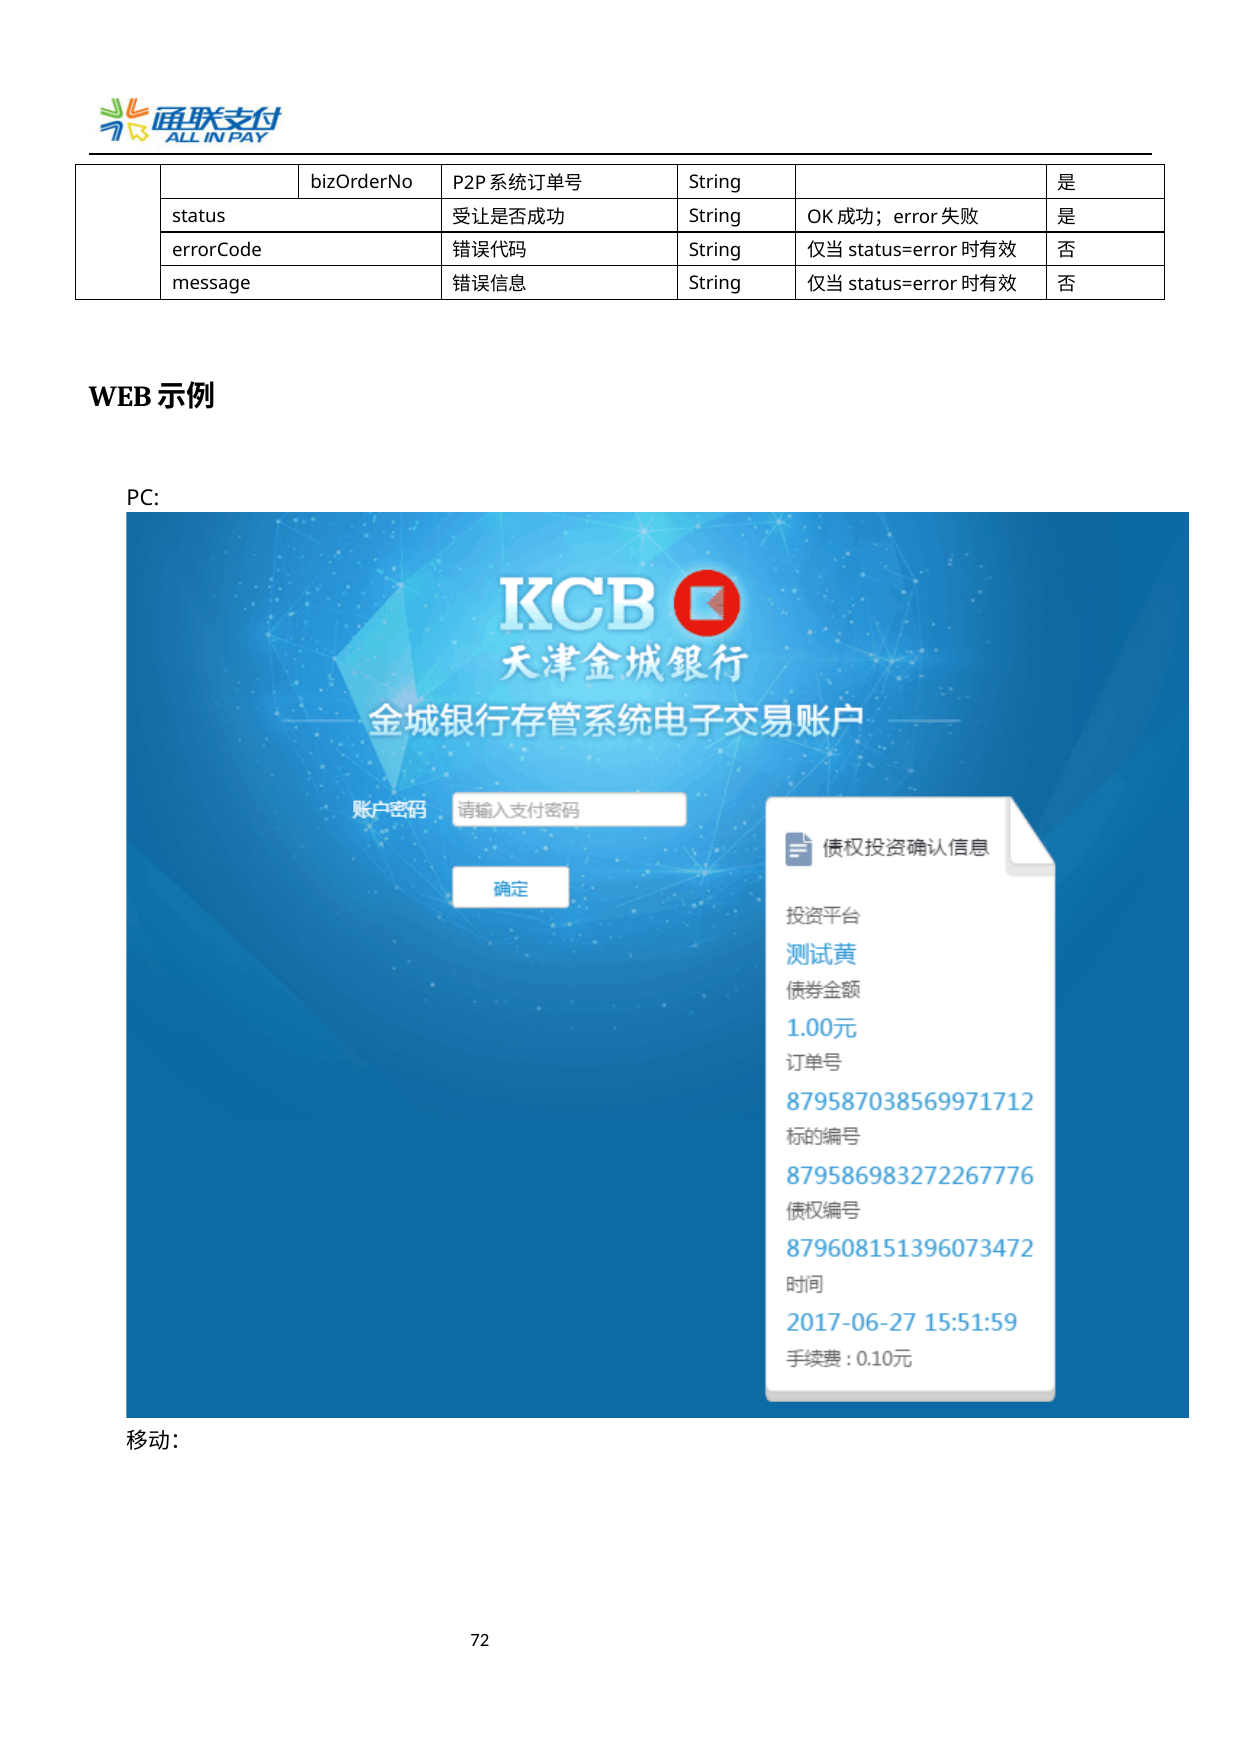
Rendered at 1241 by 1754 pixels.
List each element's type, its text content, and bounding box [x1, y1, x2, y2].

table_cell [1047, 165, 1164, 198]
picture [126, 512, 1189, 1418]
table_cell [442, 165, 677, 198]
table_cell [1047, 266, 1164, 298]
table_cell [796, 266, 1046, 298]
text PC: [126, 480, 1152, 512]
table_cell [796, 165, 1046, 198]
text 移动： [126, 1423, 1152, 1455]
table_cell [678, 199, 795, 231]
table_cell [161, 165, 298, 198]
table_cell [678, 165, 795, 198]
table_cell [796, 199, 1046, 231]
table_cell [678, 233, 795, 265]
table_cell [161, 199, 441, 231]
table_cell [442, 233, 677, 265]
picture [88, 88, 291, 152]
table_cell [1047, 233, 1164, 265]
subtitle WEB示例 [89, 361, 1152, 426]
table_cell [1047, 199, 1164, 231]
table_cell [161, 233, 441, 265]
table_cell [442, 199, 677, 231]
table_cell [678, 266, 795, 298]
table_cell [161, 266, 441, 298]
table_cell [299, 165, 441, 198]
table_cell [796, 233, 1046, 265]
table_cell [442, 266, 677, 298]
